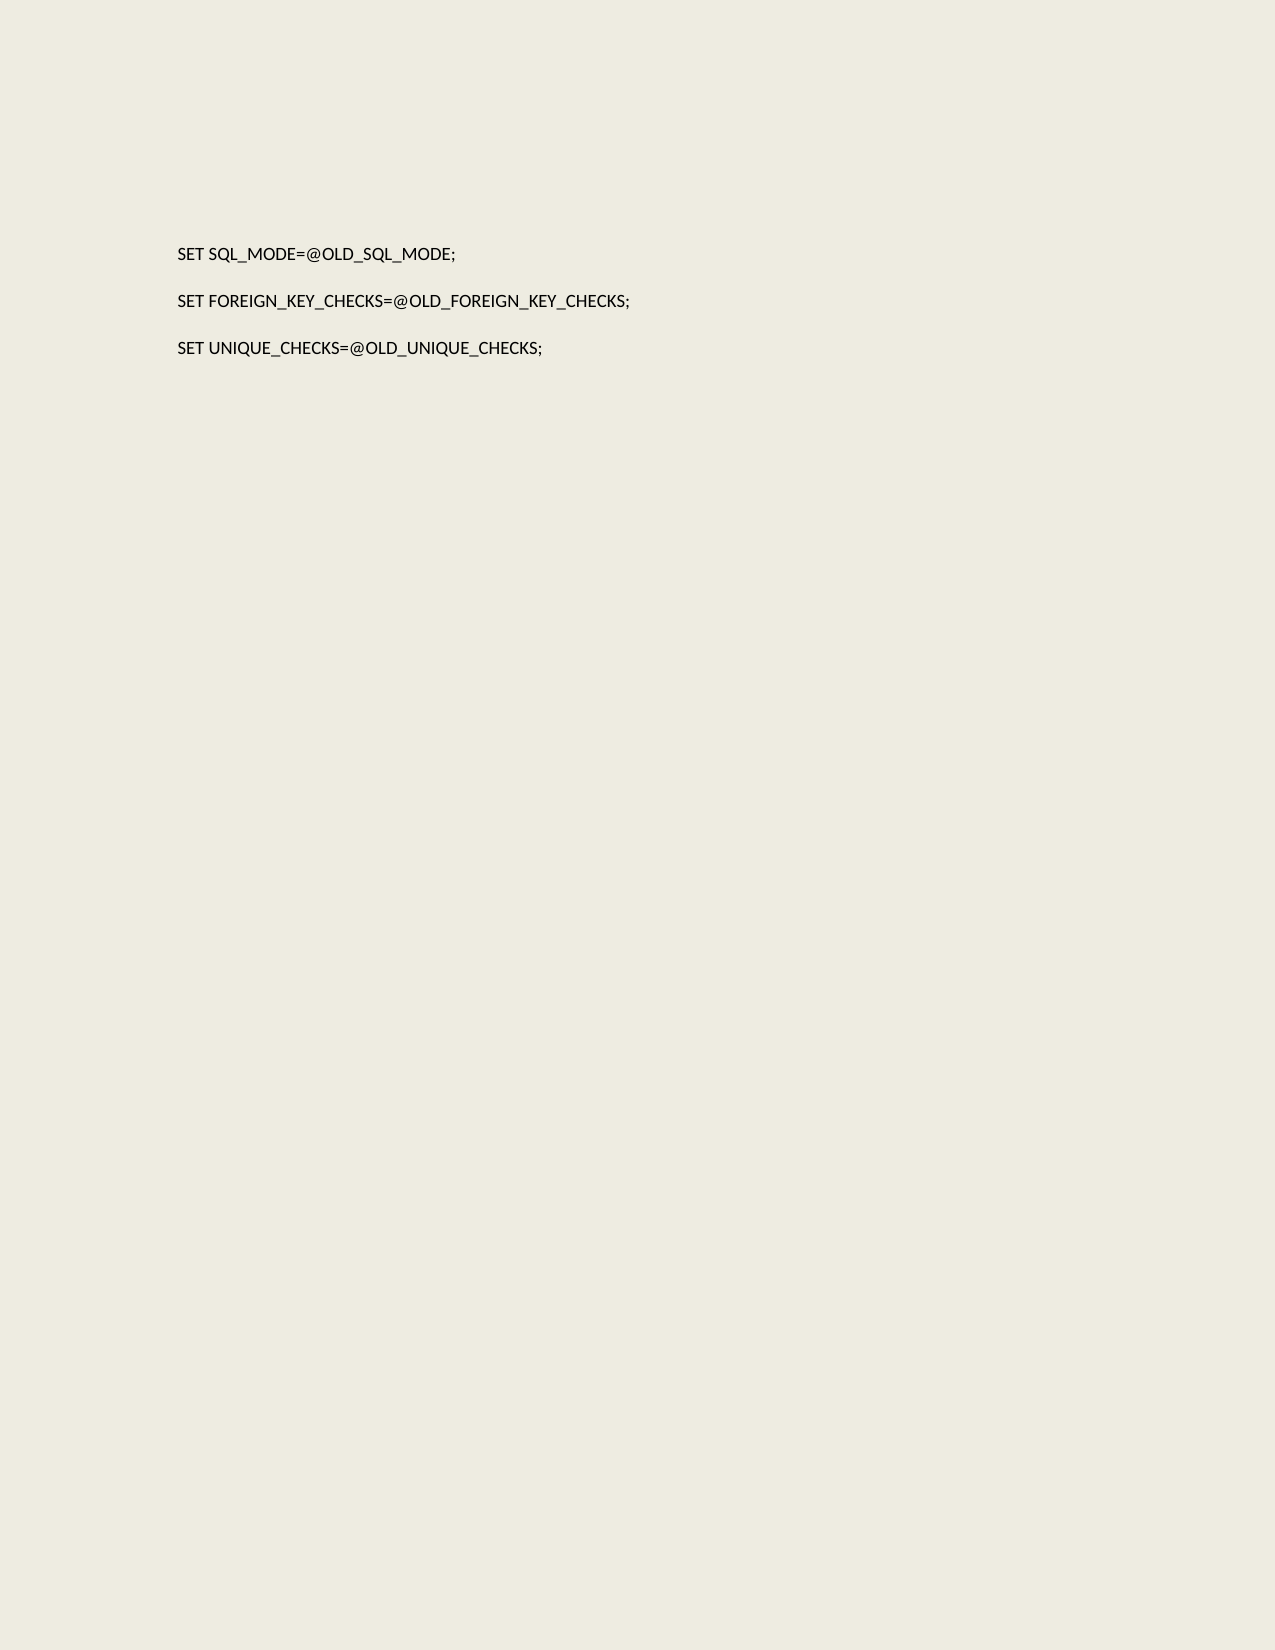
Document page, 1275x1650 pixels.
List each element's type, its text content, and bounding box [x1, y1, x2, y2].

text SET FOREIGN_KEY_CHECKS=@OLD_FOREIGN_KEY_CHECKS; [177, 289, 1098, 312]
text SET SQL_MODE=@OLD_SQL_MODE; [177, 242, 1098, 265]
text SET UNIQUE_CHECKS=@OLD_UNIQUE_CHECKS; [177, 336, 1098, 359]
